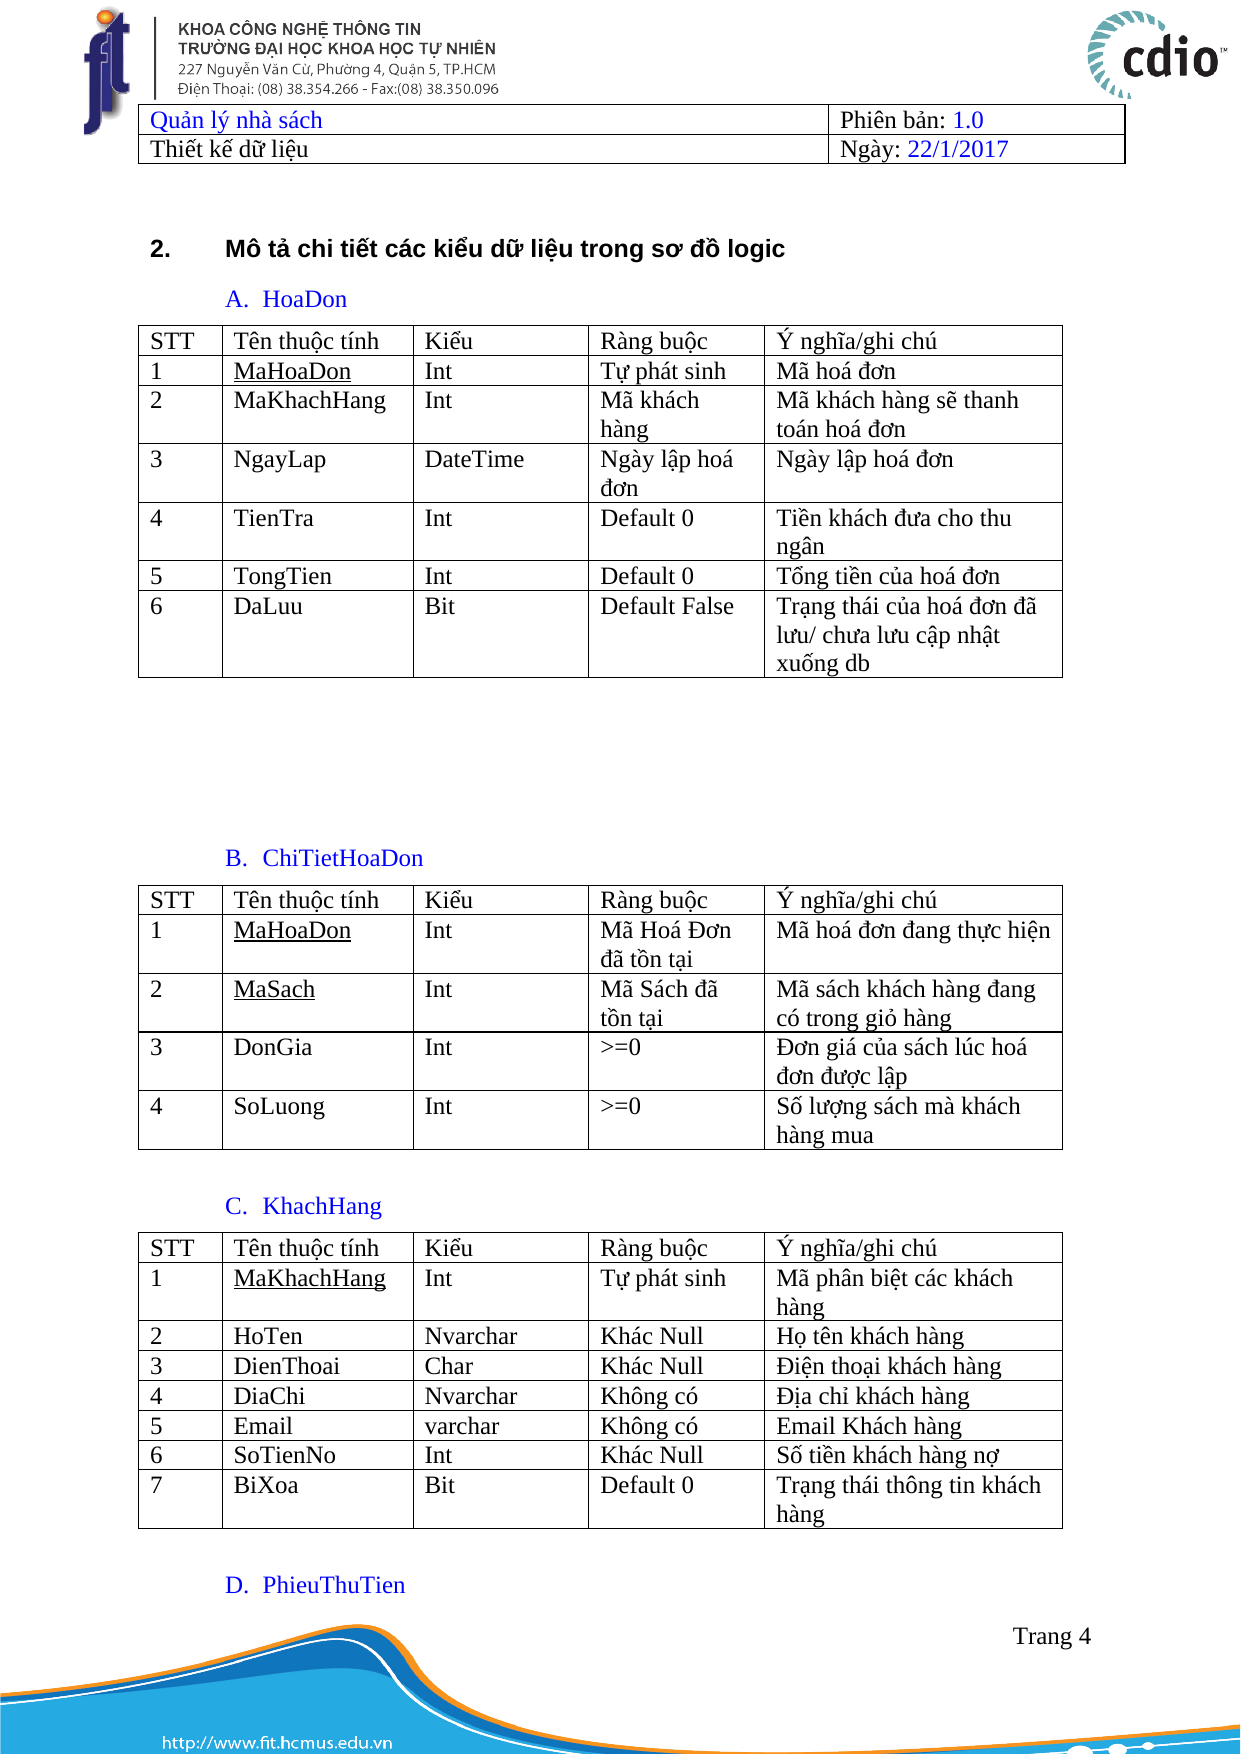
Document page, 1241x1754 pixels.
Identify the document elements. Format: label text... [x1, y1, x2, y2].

table_cell 7 [139, 1470, 222, 1528]
table_cell Default 0 [589, 1470, 764, 1528]
table_cell Int [414, 915, 588, 973]
table_cell BiXoa [223, 1470, 413, 1528]
table_cell Đơn giá của sách lúc hoá đơn được lập [765, 1033, 1062, 1090]
table_cell Số tiền khách hàng nợ [765, 1441, 1062, 1469]
table_cell MaKhachHang [223, 1263, 413, 1320]
table_cell 5 [139, 561, 222, 590]
table_cell Mã khách hàng sẽ thanh toán hoá đơn [765, 386, 1062, 443]
table_cell >=0 [589, 1091, 764, 1148]
table_header Ý nghĩa/ghi chú [765, 886, 1062, 914]
table_cell Tự phát sinh [589, 356, 764, 384]
table_cell Int [414, 1263, 588, 1320]
table_cell Mã sách khách hàng đang có trong giỏ hàng [765, 974, 1062, 1031]
table_cell Địa chỉ khách hàng [765, 1381, 1062, 1410]
table_cell Số lượng sách mà khách hàng mua [765, 1091, 1062, 1148]
table_cell TongTien [223, 561, 413, 590]
table_cell MaKhachHang [223, 386, 413, 443]
table_cell MaHoaDon [223, 356, 413, 384]
table_header STT [139, 886, 222, 914]
table_cell 6 [139, 591, 222, 677]
table_cell Tiền khách đưa cho thu ngân [765, 503, 1062, 560]
table_cell 3 [139, 1351, 222, 1380]
table_cell Bit [414, 1470, 588, 1528]
table_cell Ngày lập hoá đơn [765, 444, 1062, 502]
table_cell Int [414, 1033, 588, 1090]
table_cell Tổng tiền của hoá đơn [765, 561, 1062, 590]
table_cell Mã Sách đã tồn tại [589, 974, 764, 1031]
table_cell 3 [139, 444, 222, 502]
table_cell Trạng thái thông tin khách hàng [765, 1470, 1062, 1528]
table_cell DienThoai [223, 1351, 413, 1380]
table_cell Default False [589, 591, 764, 677]
table_cell Khác Null [589, 1441, 764, 1469]
table_cell Int [414, 974, 588, 1031]
table_cell Nvarchar [414, 1381, 588, 1410]
table_cell Khác Null [589, 1321, 764, 1350]
table_cell Int [414, 1091, 588, 1148]
table_cell Int [414, 1441, 588, 1469]
list PhieuThuTien [225, 1570, 1090, 1599]
table_cell Email [223, 1411, 413, 1439]
table_cell Trạng thái của hoá đơn đã lưu/ chưa lưu cập nhật xuống db [765, 591, 1062, 677]
table_cell 2 [139, 974, 222, 1031]
table_cell Int [414, 561, 588, 590]
table_cell Mã Hoá Đơn đã tồn tại [589, 915, 764, 973]
table_header Ràng buộc [589, 886, 764, 914]
picture [139, 105, 828, 134]
table_cell TienTra [223, 503, 413, 560]
table_cell DateTime [414, 444, 588, 502]
picture [0, 1621, 1241, 1754]
table_header STT [139, 1233, 222, 1262]
table_cell Nvarchar [414, 1321, 588, 1350]
table_cell Default 0 [589, 503, 764, 560]
list HoaDon [225, 284, 1090, 312]
table_cell Không có [589, 1381, 764, 1410]
table_cell DiaChi [223, 1381, 413, 1410]
table_header Ràng buộc [589, 326, 764, 355]
table_header Kiểu [414, 886, 588, 914]
table_cell Char [414, 1351, 588, 1380]
table_cell MaSach [223, 974, 413, 1031]
table_header STT [139, 326, 222, 355]
table_cell Họ tên khách hàng [765, 1321, 1062, 1350]
table_cell Mã khách hàng [589, 386, 764, 443]
table_cell Tự phát sinh [589, 1263, 764, 1320]
table_cell Bit [414, 591, 588, 677]
table_cell 3 [139, 1033, 222, 1090]
table_header Tên thuộc tính [223, 1233, 413, 1262]
table_cell Int [414, 503, 588, 560]
table_cell 5 [139, 1411, 222, 1439]
table_header Tên thuộc tính [223, 326, 413, 355]
list ChiTietHoaDon [225, 843, 1090, 872]
table_cell Mã phân biệt các khách hàng [765, 1263, 1062, 1320]
table_cell Email Khách hàng [765, 1411, 1062, 1439]
table_cell 4 [139, 1381, 222, 1410]
table_cell varchar [414, 1411, 588, 1439]
subtitle Mô tả chi tiết các kiểu dữ liệu trong sơ đồ logic [150, 234, 1090, 263]
table_header Ý nghĩa/ghi chú [765, 1233, 1062, 1262]
table_cell DonGia [223, 1033, 413, 1090]
picture [60, 0, 1240, 159]
table_cell HoTen [223, 1321, 413, 1350]
table_header Kiểu [414, 326, 588, 355]
table_cell Int [414, 356, 588, 384]
table_header Ý nghĩa/ghi chú [765, 326, 1062, 355]
table_cell MaHoaDon [223, 915, 413, 973]
table_cell 1 [139, 1263, 222, 1320]
table_cell 2 [139, 1321, 222, 1350]
table_cell 1 [139, 356, 222, 384]
table_cell 1 [139, 915, 222, 973]
table_cell Mã hoá đơn đang thực hiện [765, 915, 1062, 973]
table_cell Không có [589, 1411, 764, 1439]
table_cell Int [414, 386, 588, 443]
table_cell 4 [139, 1091, 222, 1148]
table_cell >=0 [589, 1033, 764, 1090]
table_cell SoTienNo [223, 1441, 413, 1469]
table_cell Mã hoá đơn [765, 356, 1062, 384]
list KhachHang [225, 1191, 1090, 1219]
table_cell Điện thoại khách hàng [765, 1351, 1062, 1380]
table_cell NgayLap [223, 444, 413, 502]
table_cell SoLuong [223, 1091, 413, 1148]
table_header Tên thuộc tính [223, 886, 413, 914]
table_cell Ngày lập hoá đơn [589, 444, 764, 502]
table_cell Default 0 [589, 561, 764, 590]
table_header Kiểu [414, 1233, 588, 1262]
table_cell 4 [139, 503, 222, 560]
picture [829, 105, 1124, 134]
table_header Ràng buộc [589, 1233, 764, 1262]
table_cell DaLuu [223, 591, 413, 677]
table_cell 2 [139, 386, 222, 443]
picture [139, 135, 828, 159]
picture [829, 135, 1124, 159]
table_cell Khác Null [589, 1351, 764, 1380]
table_cell 6 [139, 1441, 222, 1469]
